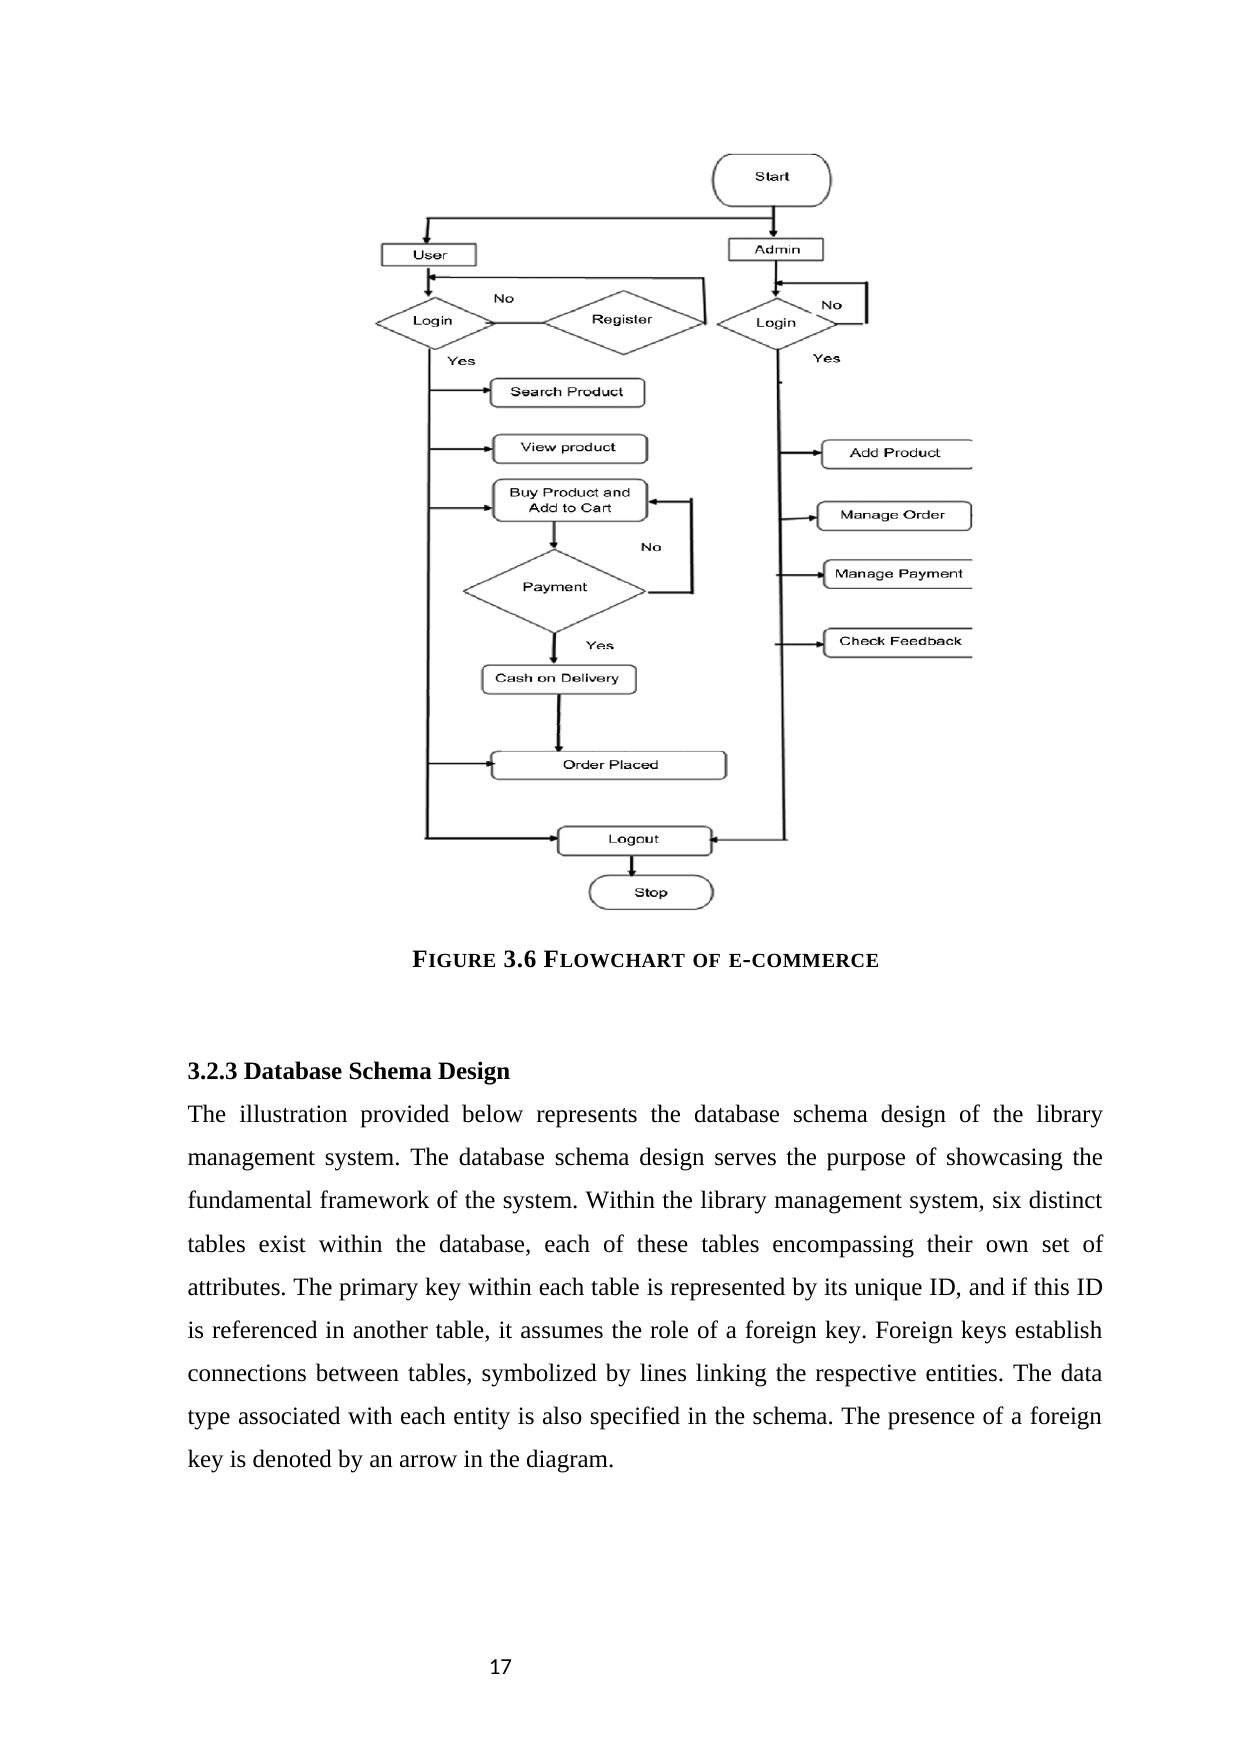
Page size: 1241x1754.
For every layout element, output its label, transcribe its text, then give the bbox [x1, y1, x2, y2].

text Figure 3.6 Flowchart of e-commerce [187, 944, 1104, 972]
subtitle 3.2.3 Database Schema Design [187, 1056, 1104, 1085]
text The illustration provided below represents the database schema design of the library management system. The database schema design serves the purpose of showcasing the fundamental framework of the system. Within the library management system, six distinct tables exist within the database, each of these tables encompassing their own set of attributes. The primary key within each table is represented by its unique ID, and if this ID is referenced in another table, it assumes the role of a foreign key. Foreign keys establish connections between tables, symbolized by lines linking the respective entities. The data type associated with each entity is also specified in the schema. The presence of a foreign key is denoted by an arrow in the diagram. [187, 1099, 1104, 1473]
picture [370, 150, 973, 912]
